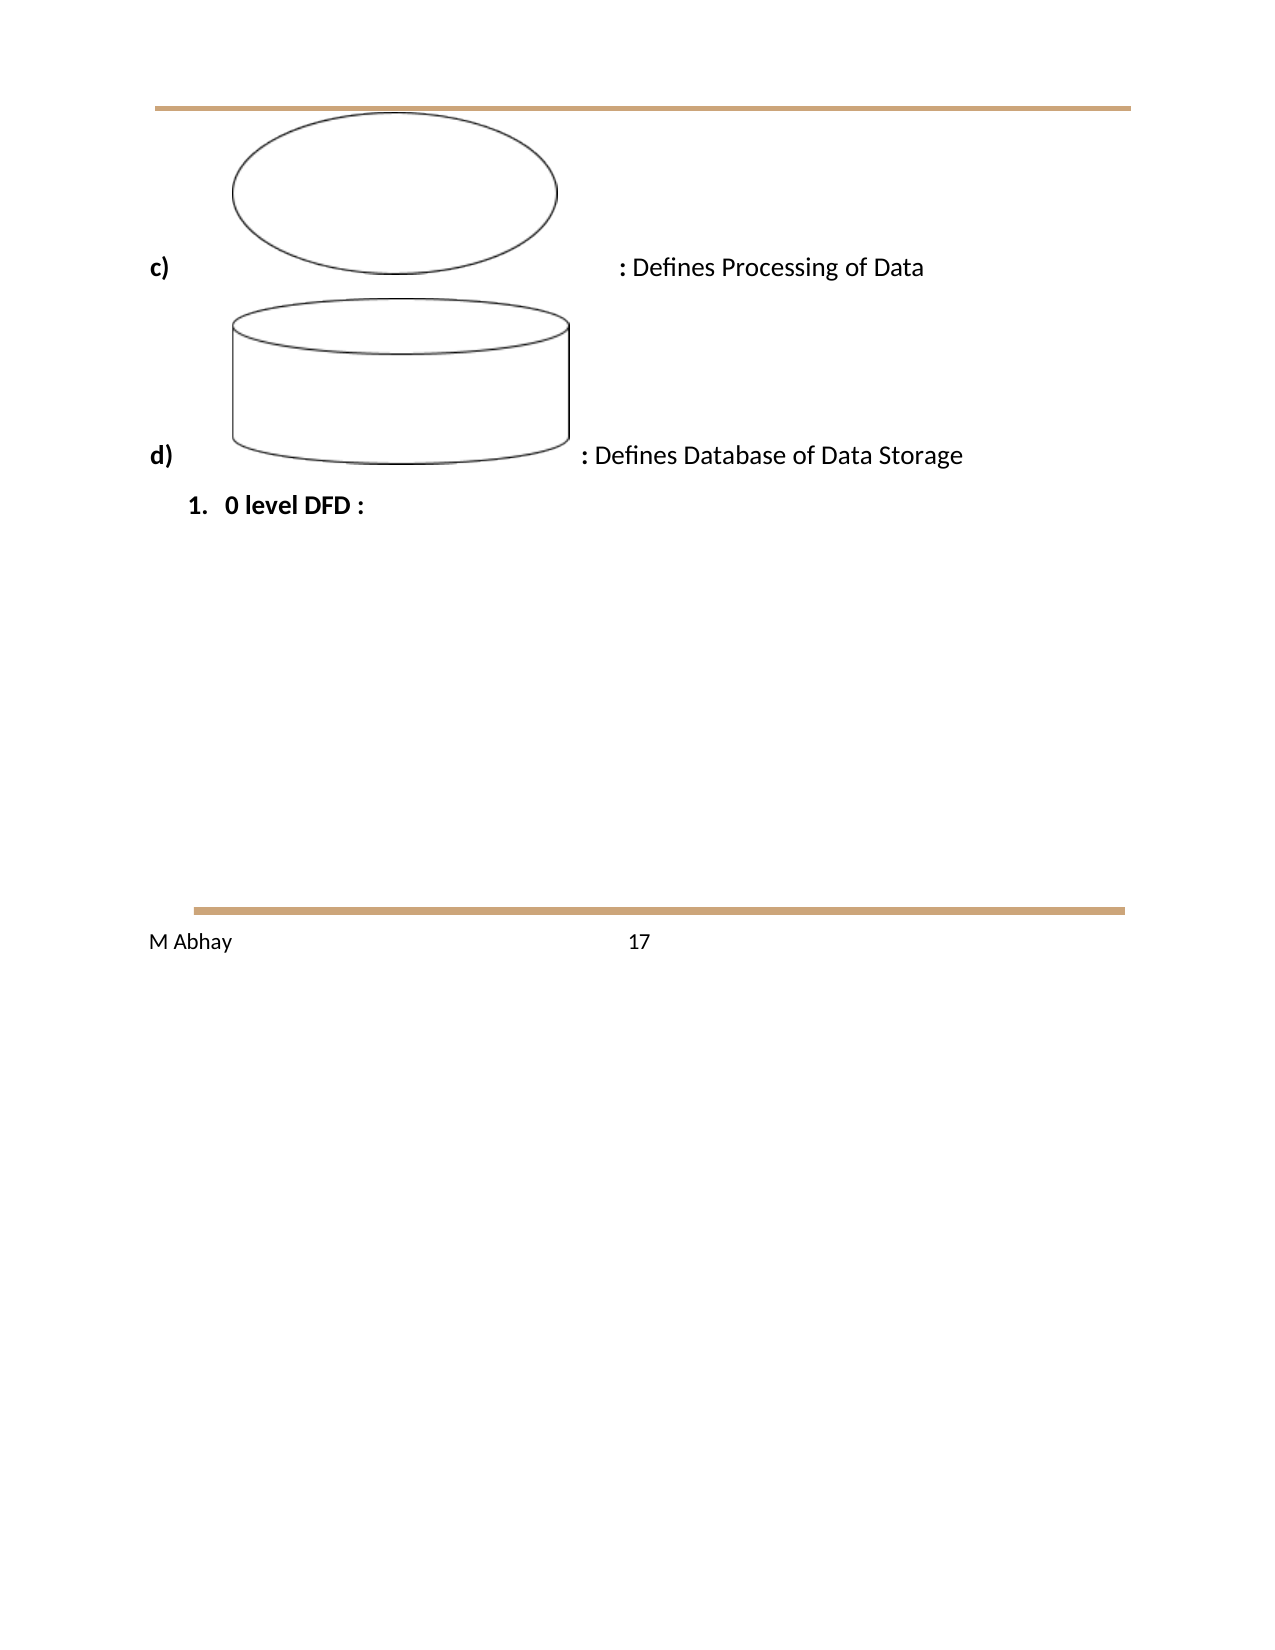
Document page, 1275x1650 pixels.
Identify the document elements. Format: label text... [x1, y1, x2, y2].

picture [155, 106, 1131, 111]
text M Abhay 17 [148, 927, 1237, 955]
picture [232, 112, 558, 275]
picture [193, 907, 1125, 915]
subtitle 0 level DFD : [187, 488, 1237, 521]
picture [232, 298, 570, 465]
